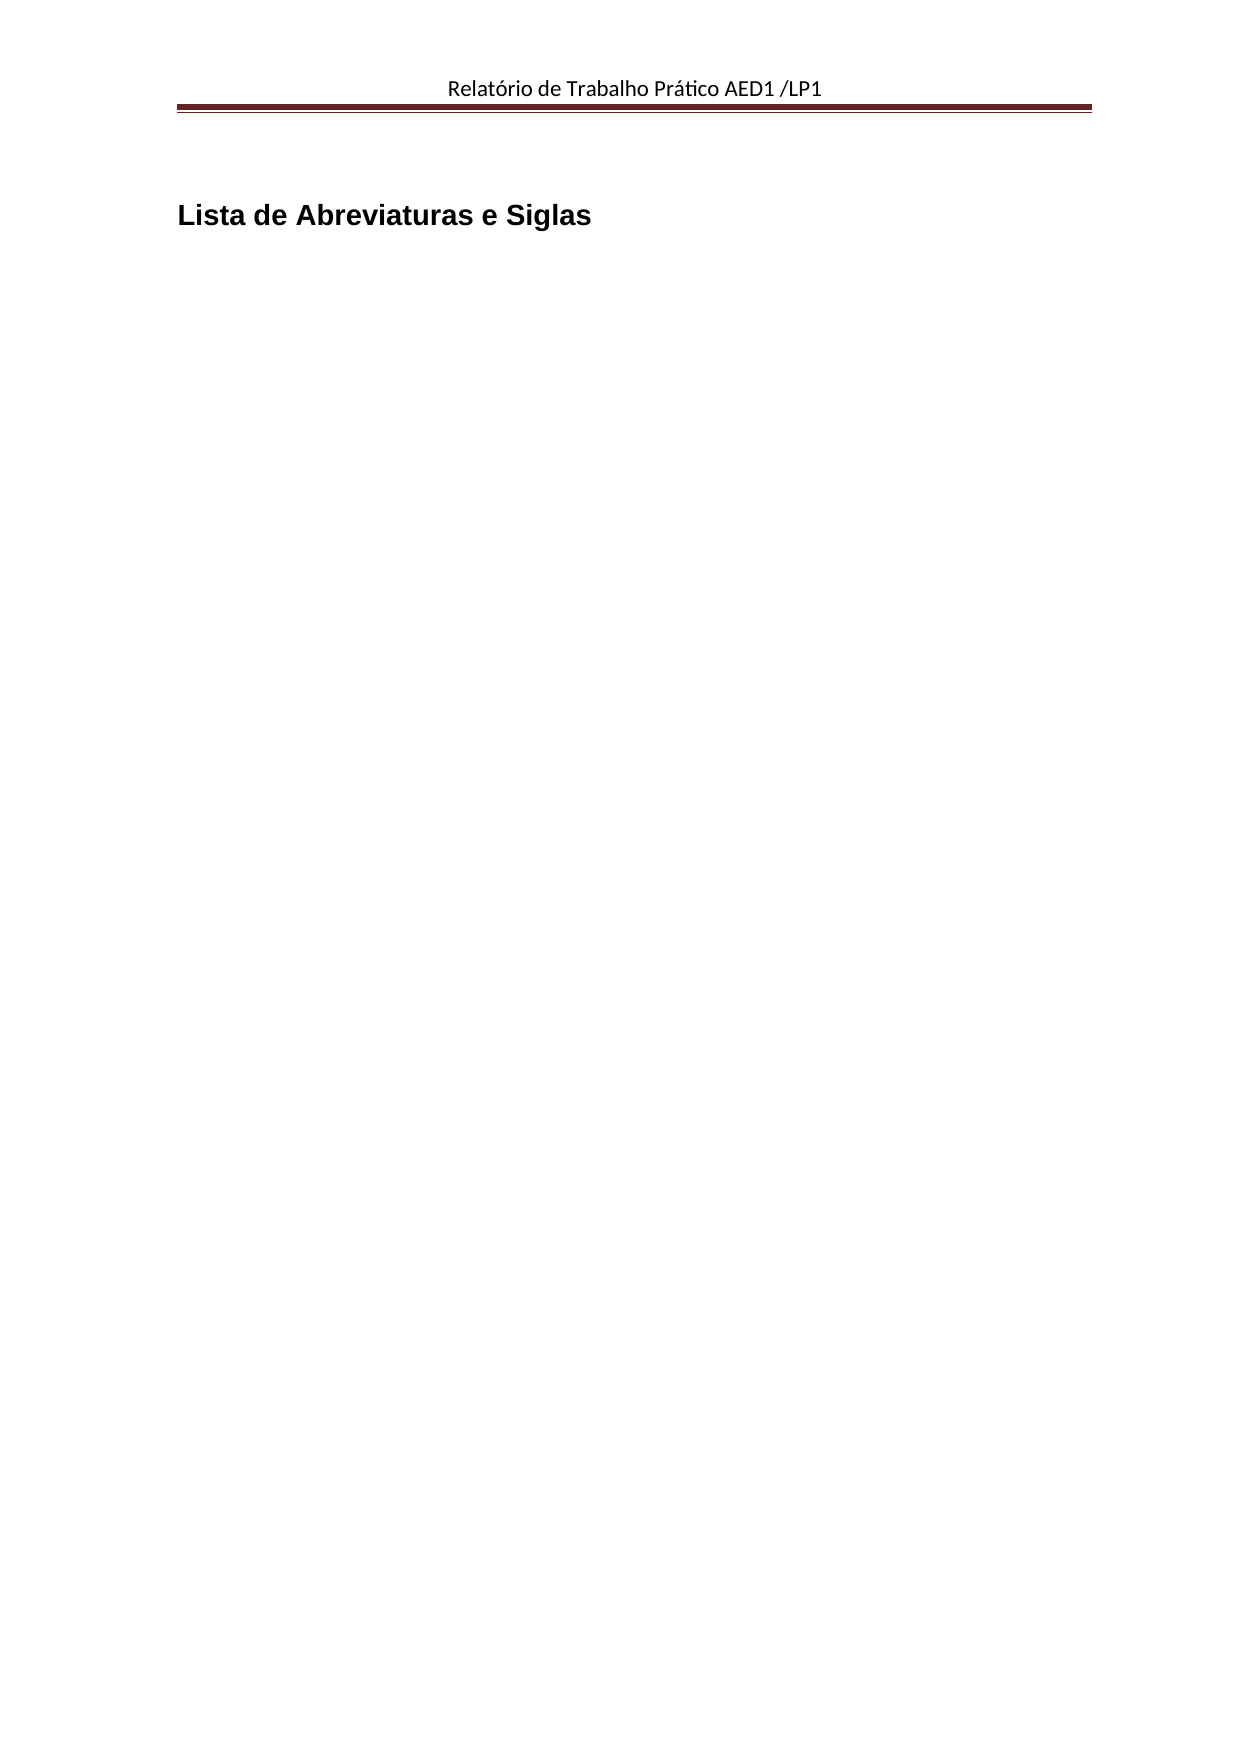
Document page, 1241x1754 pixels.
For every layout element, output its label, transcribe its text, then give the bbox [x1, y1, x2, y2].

text Lista de Abreviaturas e Siglas [177, 198, 1092, 231]
